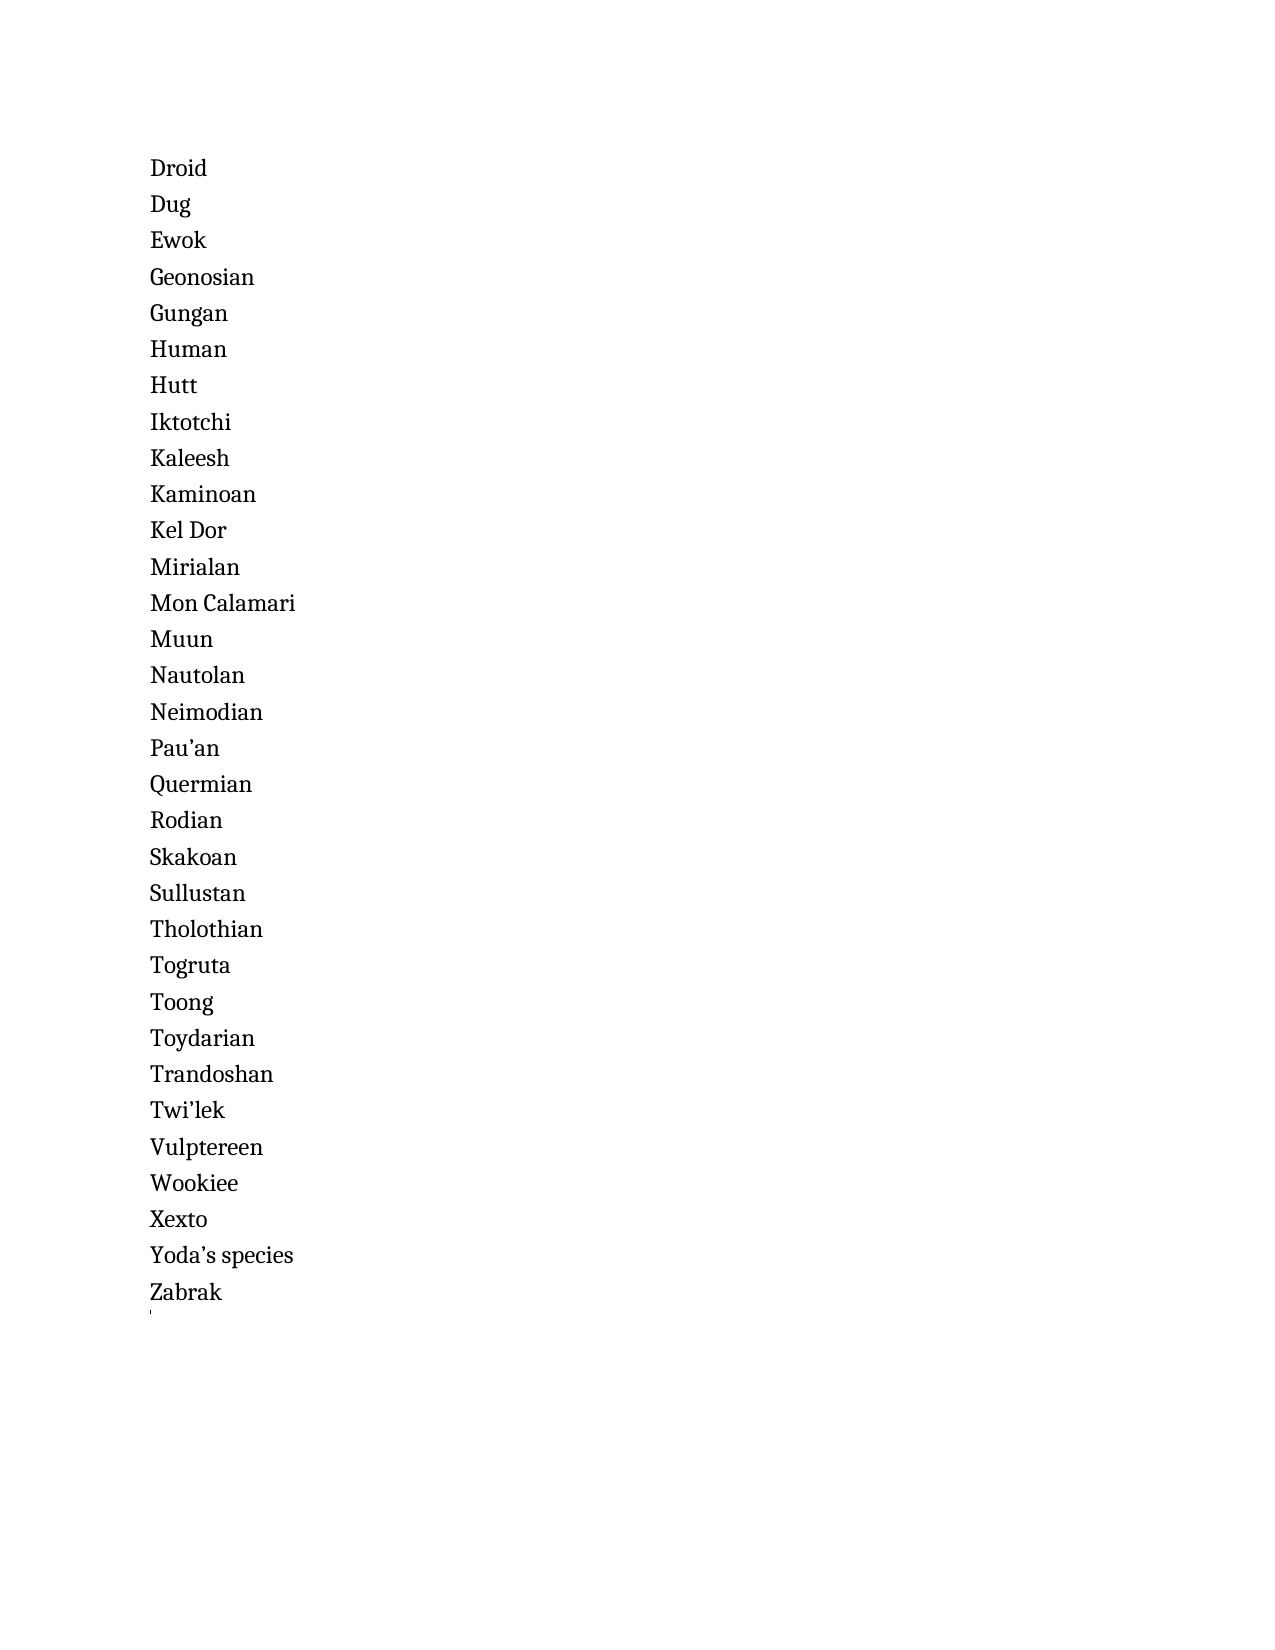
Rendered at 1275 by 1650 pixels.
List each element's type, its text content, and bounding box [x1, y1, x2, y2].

table_cell Gungan [139, 295, 1275, 331]
table_cell Iktotchi [139, 404, 1275, 440]
table_cell Tholothian [139, 911, 1275, 947]
table_cell Mirialan [139, 549, 1275, 585]
table_cell Quermian [139, 766, 1275, 802]
table_cell Zabrak [139, 1274, 1275, 1310]
table_cell Rodian [139, 803, 1275, 839]
table_cell Ewok [139, 223, 1275, 259]
table_cell Yoda’s species [139, 1238, 1275, 1274]
table_cell Togruta [139, 948, 1275, 984]
table_cell Skakoan [139, 839, 1275, 875]
table_cell Toydarian [139, 1020, 1275, 1056]
table_cell Nautolan [139, 658, 1275, 694]
table_cell Droid [139, 150, 1275, 186]
table_cell Xexto [139, 1201, 1275, 1237]
table_cell Dug [139, 186, 1275, 222]
table_cell Sullustan [139, 875, 1275, 911]
table_cell Kaleesh [139, 440, 1275, 476]
table_cell Mon Calamari [139, 585, 1275, 621]
table_cell Vulptereen [139, 1129, 1275, 1165]
table_cell Twi’lek [139, 1093, 1275, 1129]
table_cell Geonosian [139, 259, 1275, 295]
table_cell Human [139, 331, 1275, 367]
table_cell Neimodian [139, 694, 1275, 730]
table_cell Trandoshan [139, 1056, 1275, 1092]
table_cell Wookiee [139, 1165, 1275, 1201]
table_cell Pau’an [139, 730, 1275, 766]
table_cell Toong [139, 984, 1275, 1020]
table_cell Kaminoan [139, 476, 1275, 512]
table_cell Kel Dor [139, 513, 1275, 549]
table_cell Hutt [139, 368, 1275, 404]
table_cell Muun [139, 621, 1275, 657]
